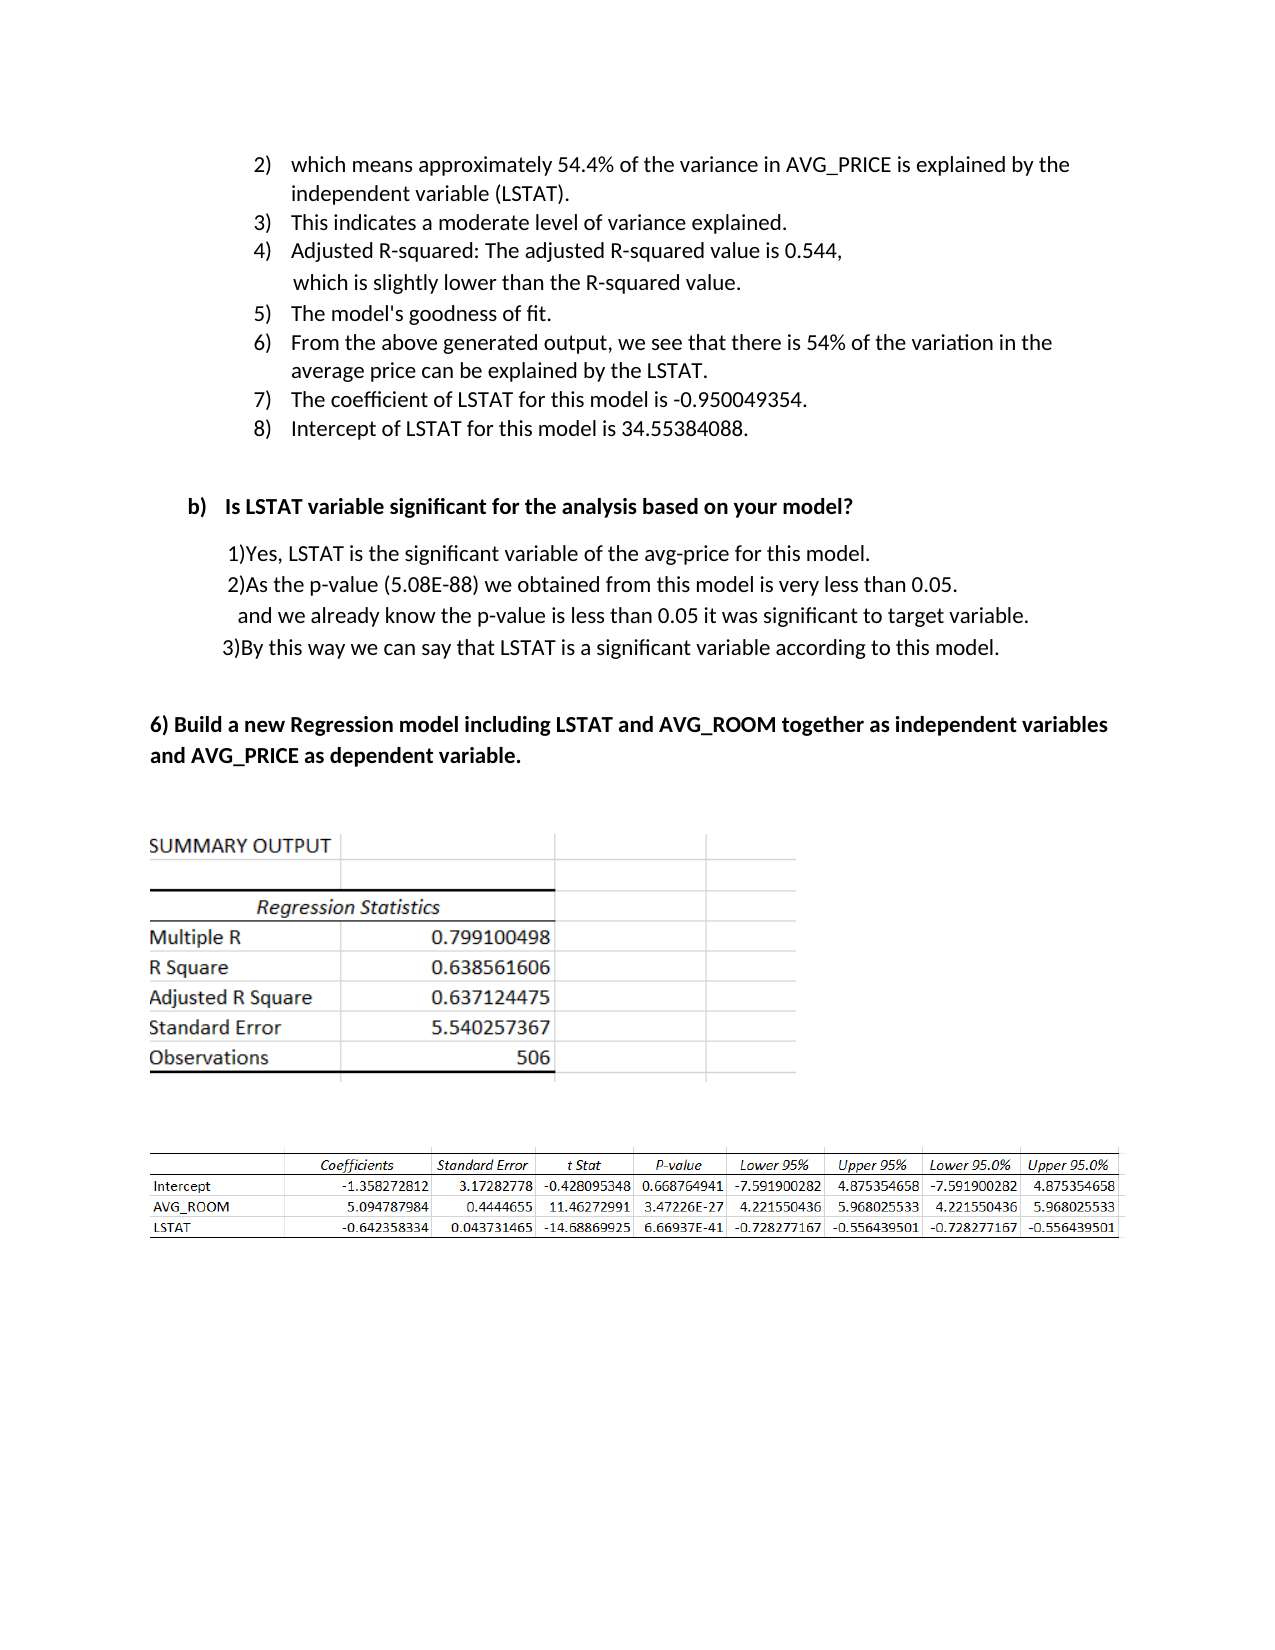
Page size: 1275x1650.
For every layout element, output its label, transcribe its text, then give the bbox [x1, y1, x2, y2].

text which is slightly lower than the R-squared value. [216, 268, 1125, 296]
picture [150, 834, 797, 1082]
list Is LSTAT variable significant for the analysis based on your model? [187, 492, 1125, 520]
list which means approximately 54.4% of the variance in AVG_PRICE is explained by the independent variable (LSTAT). [253, 150, 1125, 207]
text 6) Build a new Regression model including LSTAT and AVG_ROOM together as independent variables and AVG_PRICE as dependent variable. [150, 711, 1125, 769]
text 1)Yes, LSTAT is the significant variable of the avg-price for this model. [150, 539, 1125, 567]
text 3)By this way we can say that LSTAT is a significant variable according to this model. [150, 633, 1125, 661]
list This indicates a moderate level of variance explained. [253, 208, 1125, 236]
list The model's goodness of fit. [253, 299, 1125, 327]
list From the above generated output, we see that there is 54% of the variation in the average price can be explained by the LSTAT. [253, 328, 1125, 384]
list Intercept of LSTAT for this model is 34.55384088. [253, 414, 1125, 442]
text 2)As the p-value (5.08E-88) we obtained from this model is very less than 0.05. [150, 570, 1125, 598]
text and we already know the p-value is less than 0.05 it was significant to target variable. [150, 601, 1125, 629]
picture [150, 1147, 1125, 1238]
list The coefficient of LSTAT for this model is -0.950049354. [253, 385, 1125, 413]
list Adjusted R-squared: The adjusted R-squared value is 0.544, [253, 237, 1125, 264]
